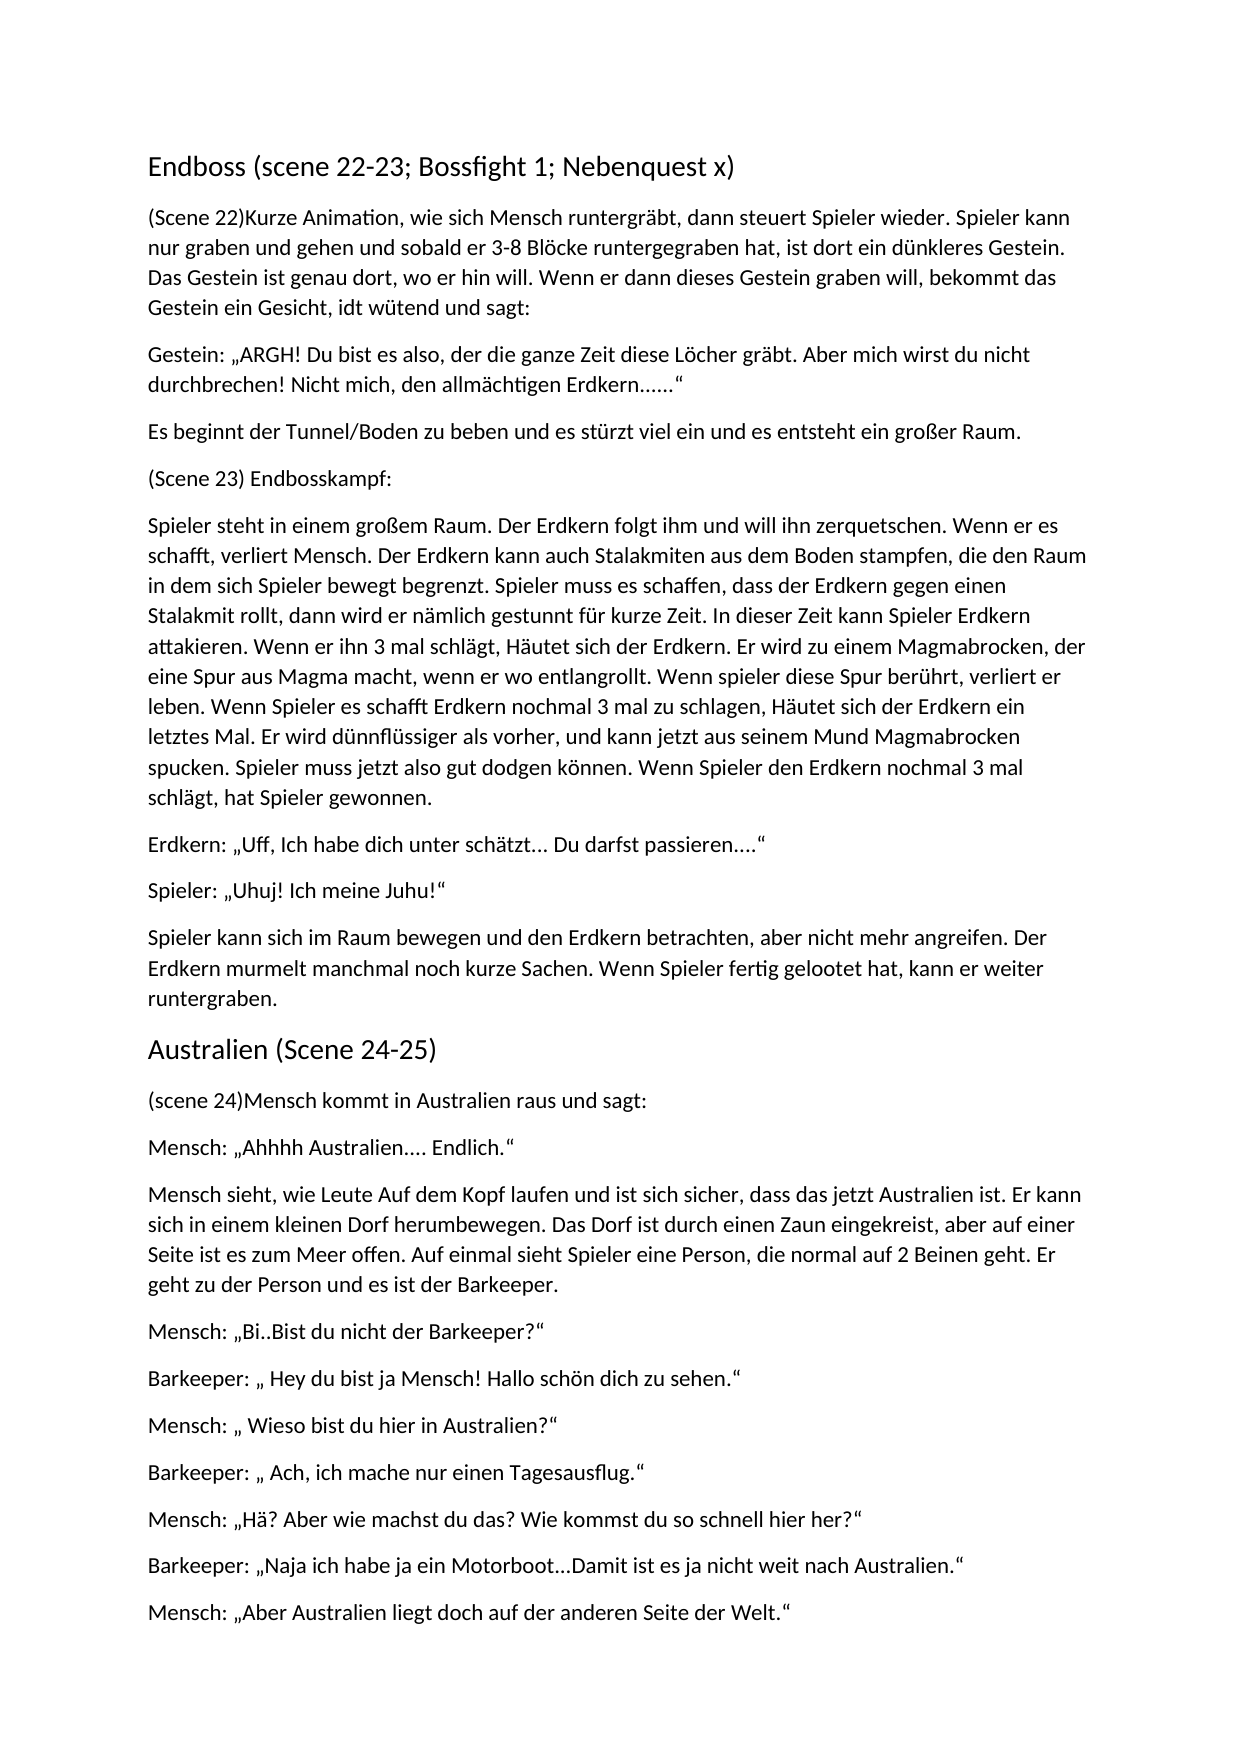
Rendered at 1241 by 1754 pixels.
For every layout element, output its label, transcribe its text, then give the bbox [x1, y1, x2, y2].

text Es beginnt der Tunnel/Boden zu beben und es stürzt viel ein und es entsteht ein großer Raum. [148, 417, 1093, 445]
text Spieler kann sich im Raum bewegen und den Erdkern betrachten, aber nicht mehr angreifen. Der Erdkern murmelt manchmal noch kurze Sachen. Wenn Spieler fertig gelootet hat, kann er weiter runtergraben. [148, 923, 1093, 1012]
text (Scene 23) Endbosskampf: [148, 464, 1093, 492]
text Mensch: „ Wieso bist du hier in Australien?“ [148, 1411, 1093, 1439]
text Spieler: „Uhuj! Ich meine Juhu!“ [148, 877, 1093, 905]
text Erdkern: „Uff, Ich habe dich unter schätzt... Du darfst passieren....“ [148, 830, 1093, 858]
text Mensch: „Ahhhh Australien.... Endlich.“ [148, 1133, 1093, 1161]
text Endboss (scene 22-23; Bossfight 1; Nebenquest x) [148, 148, 1093, 183]
text Mensch sieht, wie Leute Auf dem Kopf laufen und ist sich sicher, dass das jetzt Australien ist. Er kann sich in einem kleinen Dorf herumbewegen. Das Dorf ist durch einen Zaun eingekreist, aber auf einer Seite ist es zum Meer offen. Auf einmal sieht Spieler eine Person, die normal auf 2 Beinen geht. Er geht zu der Person und es ist der Barkeeper. [148, 1180, 1093, 1298]
text Mensch: „Hä? Aber wie machst du das? Wie kommst du so schnell hier her?“ [148, 1505, 1093, 1533]
text Australien (Scene 24-25) [148, 1031, 1093, 1066]
text Gestein: „ARGH! Du bist es also, der die ganze Zeit diese Löcher gräbt. Aber mich wirst du nicht durchbrechen! Nicht mich, den allmächtigen Erdkern......“ [148, 340, 1093, 398]
text Barkeeper: „ Hey du bist ja Mensch! Hallo schön dich zu sehen.“ [148, 1364, 1093, 1392]
text Mensch: „Bi..Bist du nicht der Barkeeper?“ [148, 1317, 1093, 1345]
text (Scene 22)Kurze Animation, wie sich Mensch runtergräbt, dann steuert Spieler wieder. Spieler kann nur graben und gehen und sobald er 3-8 Blöcke runtergegraben hat, ist dort ein dünkleres Gestein. Das Gestein ist genau dort, wo er hin will. Wenn er dann dieses Gestein graben will, bekommt das Gestein ein Gesicht, idt wütend und sagt: [148, 203, 1093, 321]
text Mensch: „Aber Australien liegt doch auf der anderen Seite der Welt.“ [148, 1598, 1093, 1626]
text (scene 24)Mensch kommt in Australien raus und sagt: [148, 1086, 1093, 1114]
text Barkeeper: „ Ach, ich mache nur einen Tagesausflug.“ [148, 1458, 1093, 1486]
text Spieler steht in einem großem Raum. Der Erdkern folgt ihm und will ihn zerquetschen. Wenn er es schafft, verliert Mensch. Der Erdkern kann auch Stalakmiten aus dem Boden stampfen, die den Raum in dem sich Spieler bewegt begrenzt. Spieler muss es schaffen, dass der Erdkern gegen einen Stalakmit rollt, dann wird er nämlich gestunnt für kurze Zeit. In dieser Zeit kann Spieler Erdkern attakieren. Wenn er ihn 3 mal schlägt, Häutet sich der Erdkern. Er wird zu einem Magmabrocken, der eine Spur aus Magma macht, wenn er wo entlangrollt. Wenn spieler diese Spur berührt, verliert er leben. Wenn Spieler es schafft Erdkern nochmal 3 mal zu schlagen, Häutet sich der Erdkern ein letztes Mal. Er wird dünnflüssiger als vorher, und kann jetzt aus seinem Mund Magmabrocken spucken. Spieler muss jetzt also gut dodgen können. Wenn Spieler den Erdkern nochmal 3 mal schlägt, hat Spieler gewonnen. [148, 511, 1093, 811]
text Barkeeper: „Naja ich habe ja ein Motorboot...Damit ist es ja nicht weit nach Australien.“ [148, 1552, 1093, 1579]
